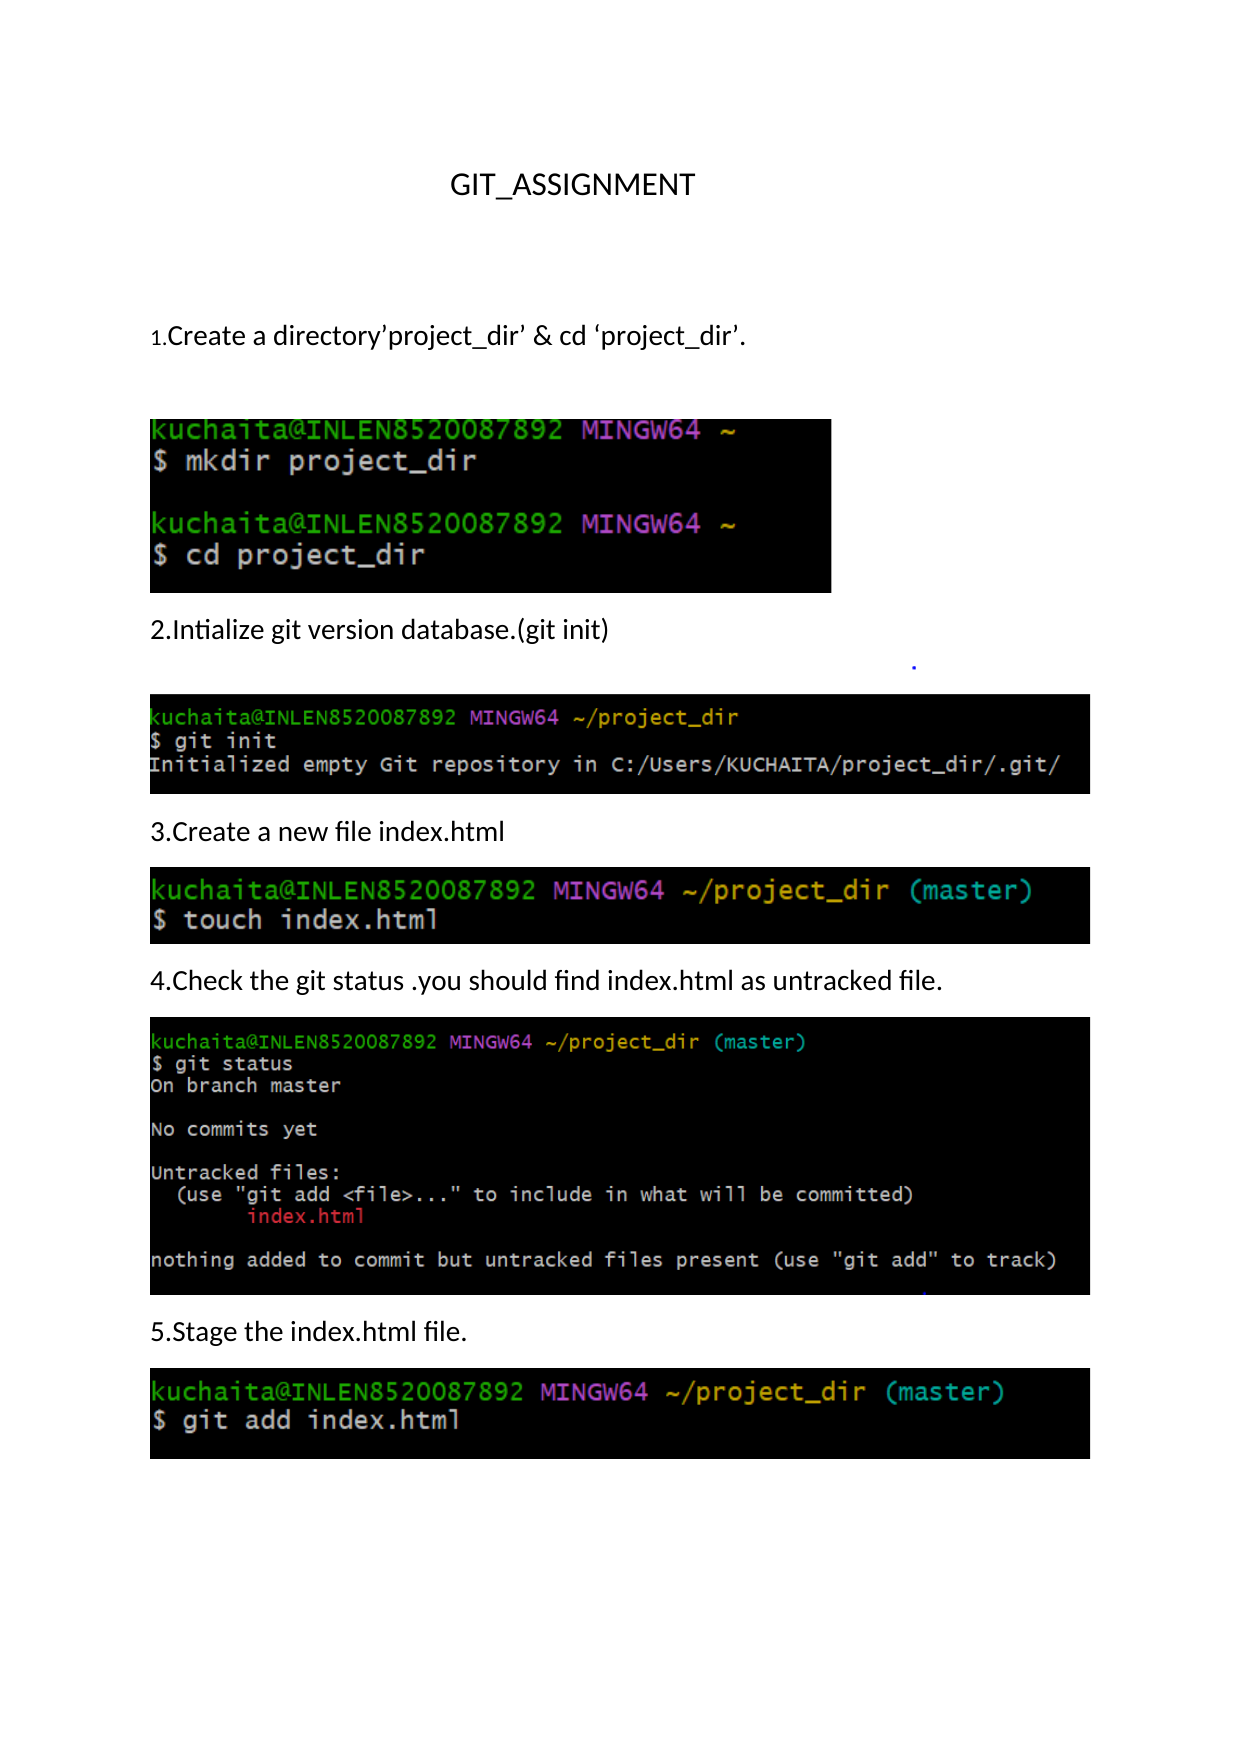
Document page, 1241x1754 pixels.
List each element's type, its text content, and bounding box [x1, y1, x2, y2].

picture [150, 419, 832, 593]
picture [150, 1368, 1091, 1459]
text 4.Check the git status .you should find index.html as untracked file. [150, 962, 1090, 998]
text 5.Stage the index.html file. [150, 1313, 1090, 1349]
picture [150, 666, 1091, 794]
text 3.Create a new file index.html [150, 813, 1090, 848]
text GIT_ASSIGNMENT [150, 163, 1090, 203]
text 2.Intialize git version database.(git init) [150, 611, 1090, 647]
picture [150, 867, 1091, 944]
picture [150, 1017, 1091, 1295]
text 1.Create a directory’project_dir’ & cd ‘project_dir’. [150, 317, 1090, 353]
